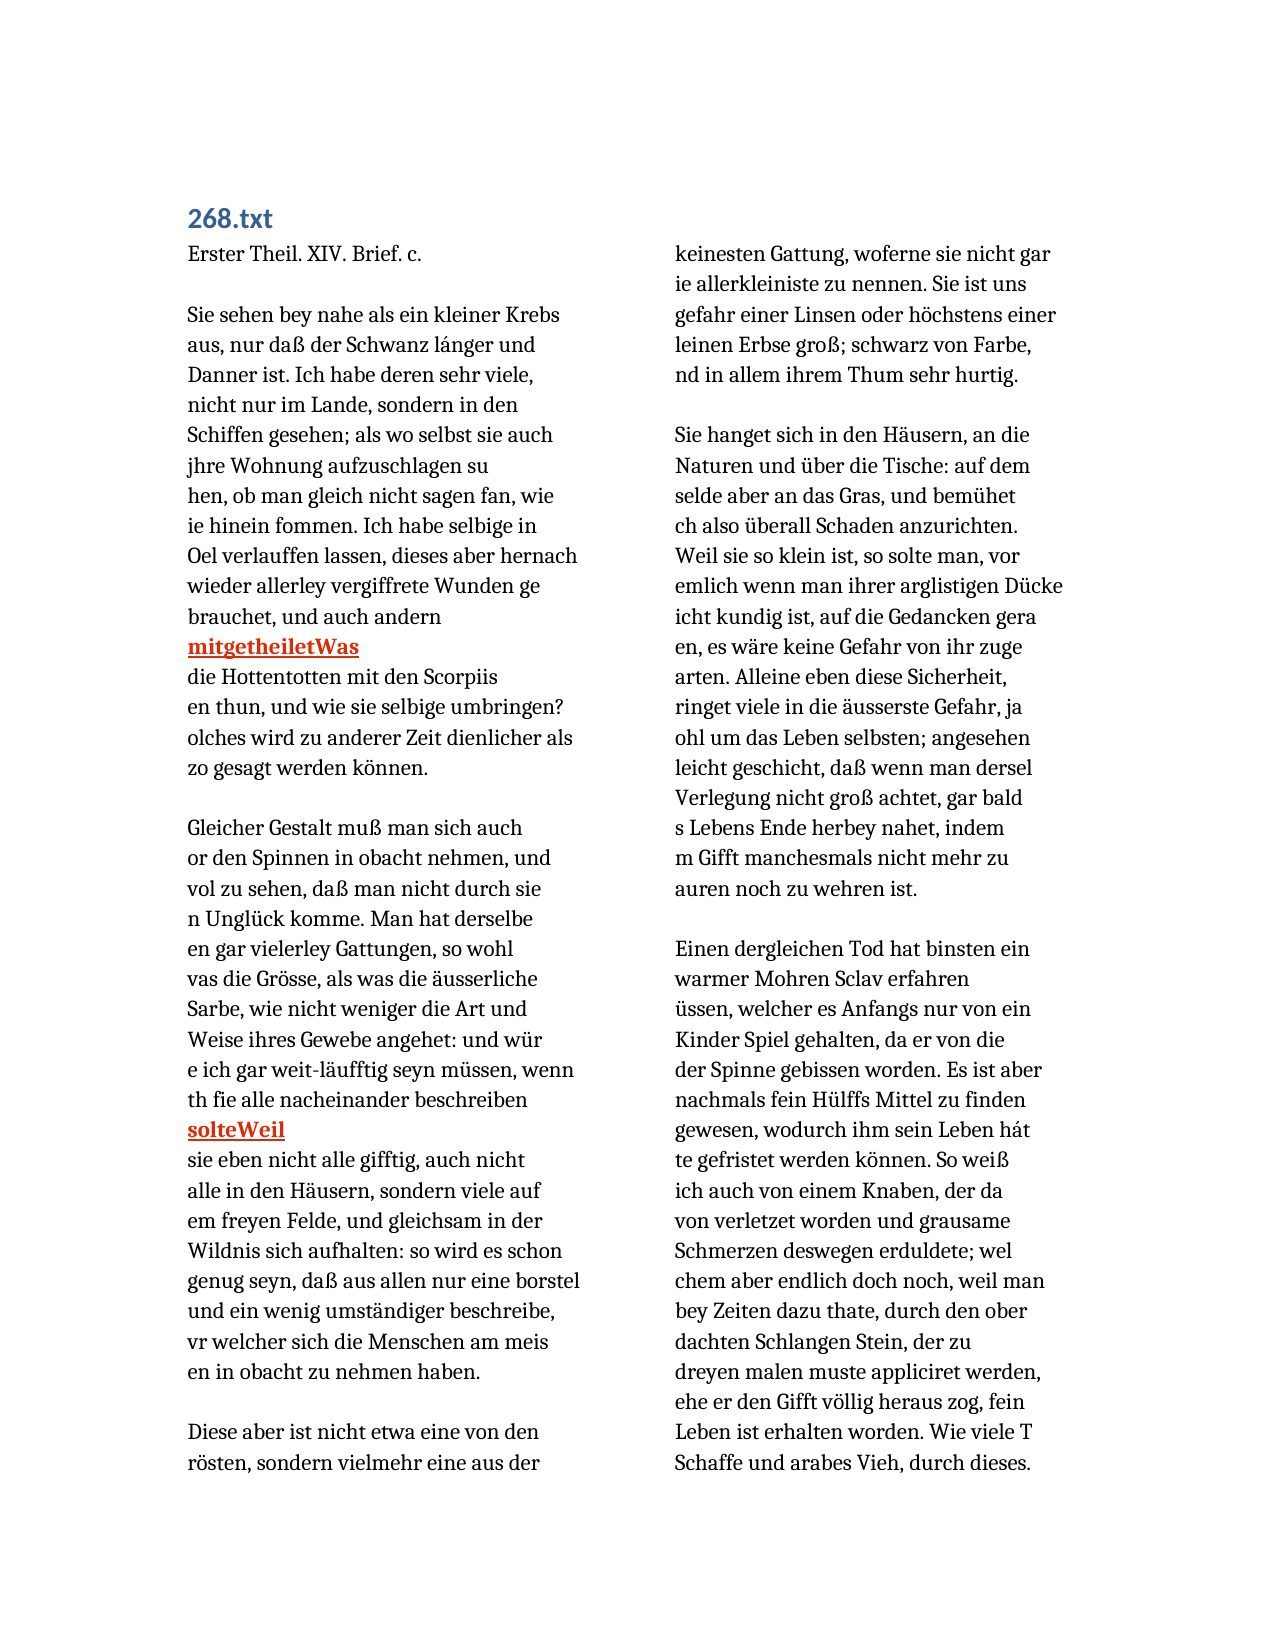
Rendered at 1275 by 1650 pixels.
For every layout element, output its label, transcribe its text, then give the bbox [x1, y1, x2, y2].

subtitle 268.txt [187, 200, 600, 236]
